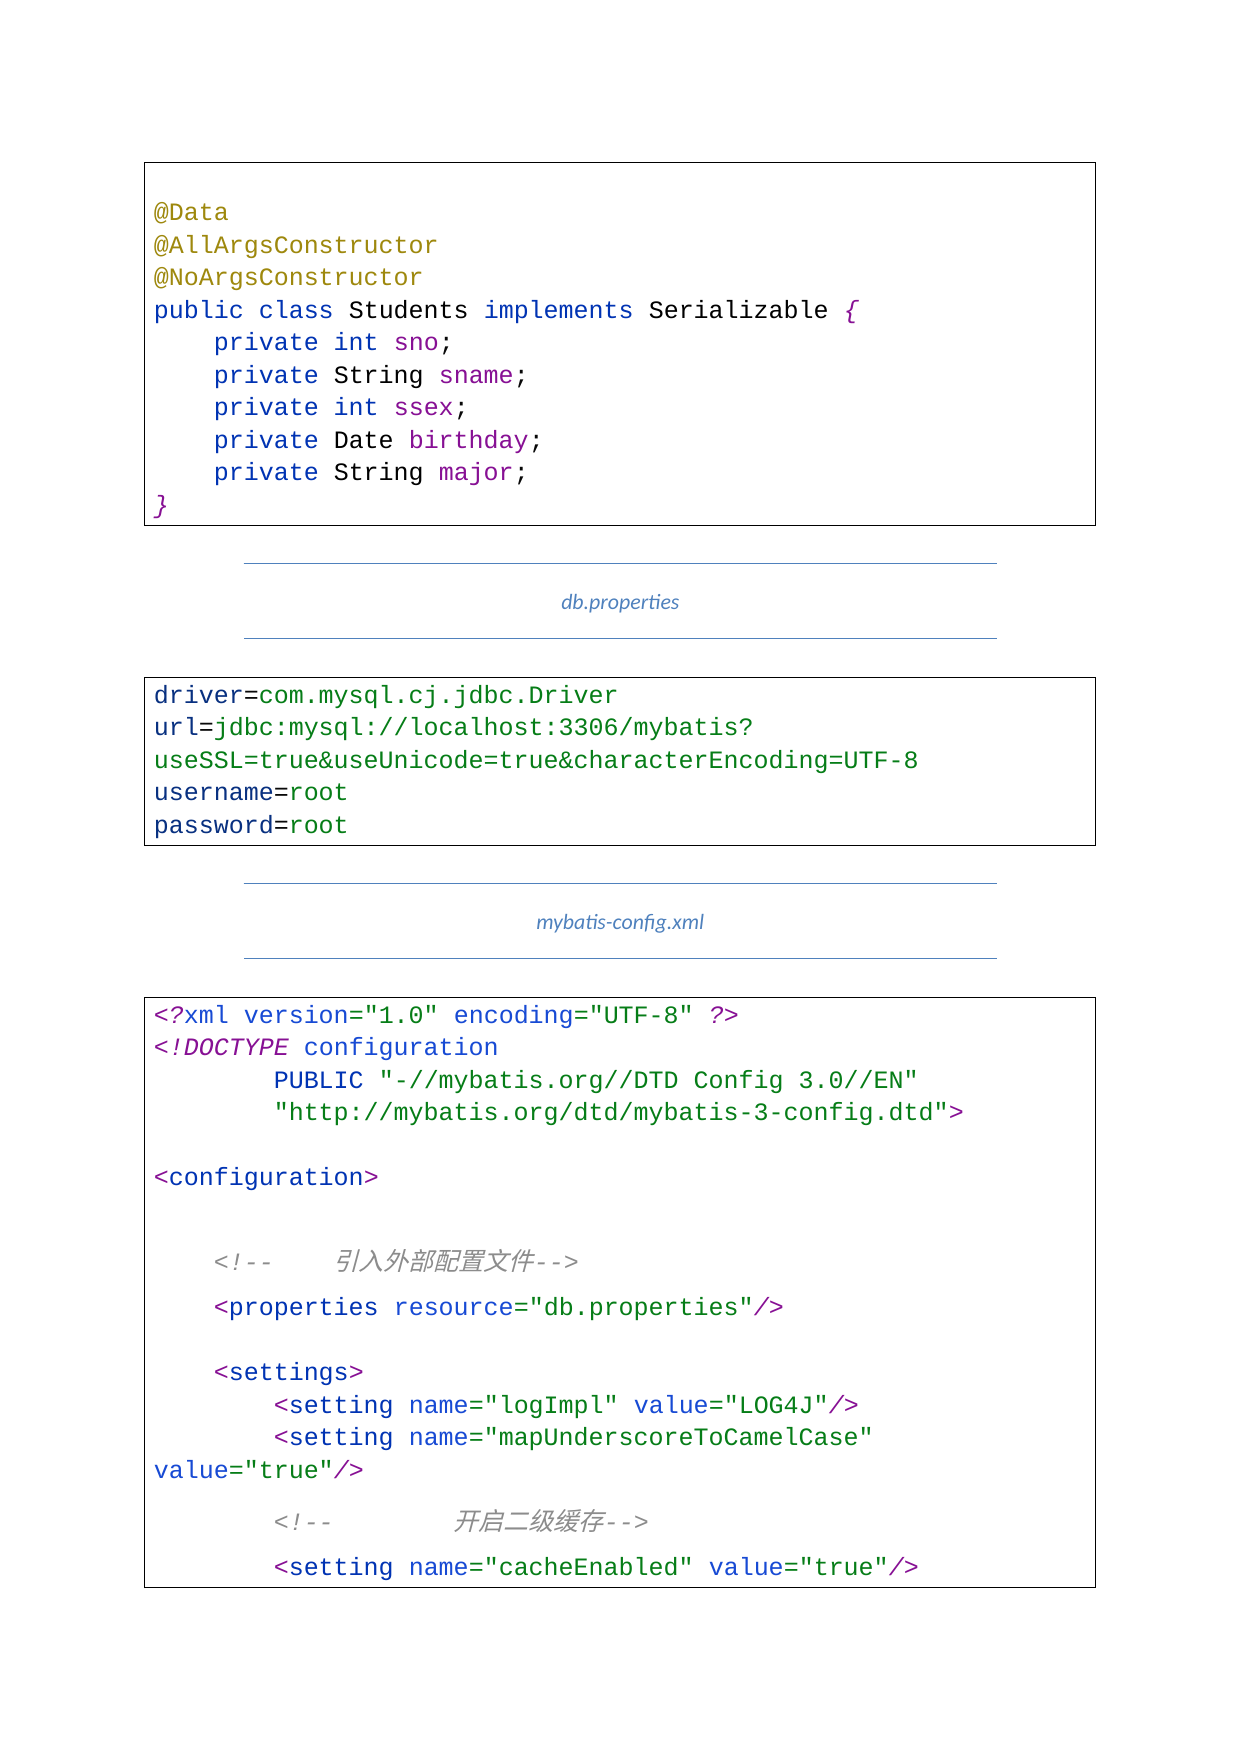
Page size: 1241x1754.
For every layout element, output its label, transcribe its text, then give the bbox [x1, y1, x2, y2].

text mybatis-config.xml [243, 884, 997, 959]
text db.properties [243, 564, 997, 639]
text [145, 163, 1095, 525]
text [145, 998, 1095, 1587]
text driver=com.mysql.cj.jdbc.Driver url=jdbc:mysql://localhost:3306/mybatis?useSSL=true&useUnicode=true&characterEncoding=UTF-8 username=root password=root [145, 678, 1095, 845]
